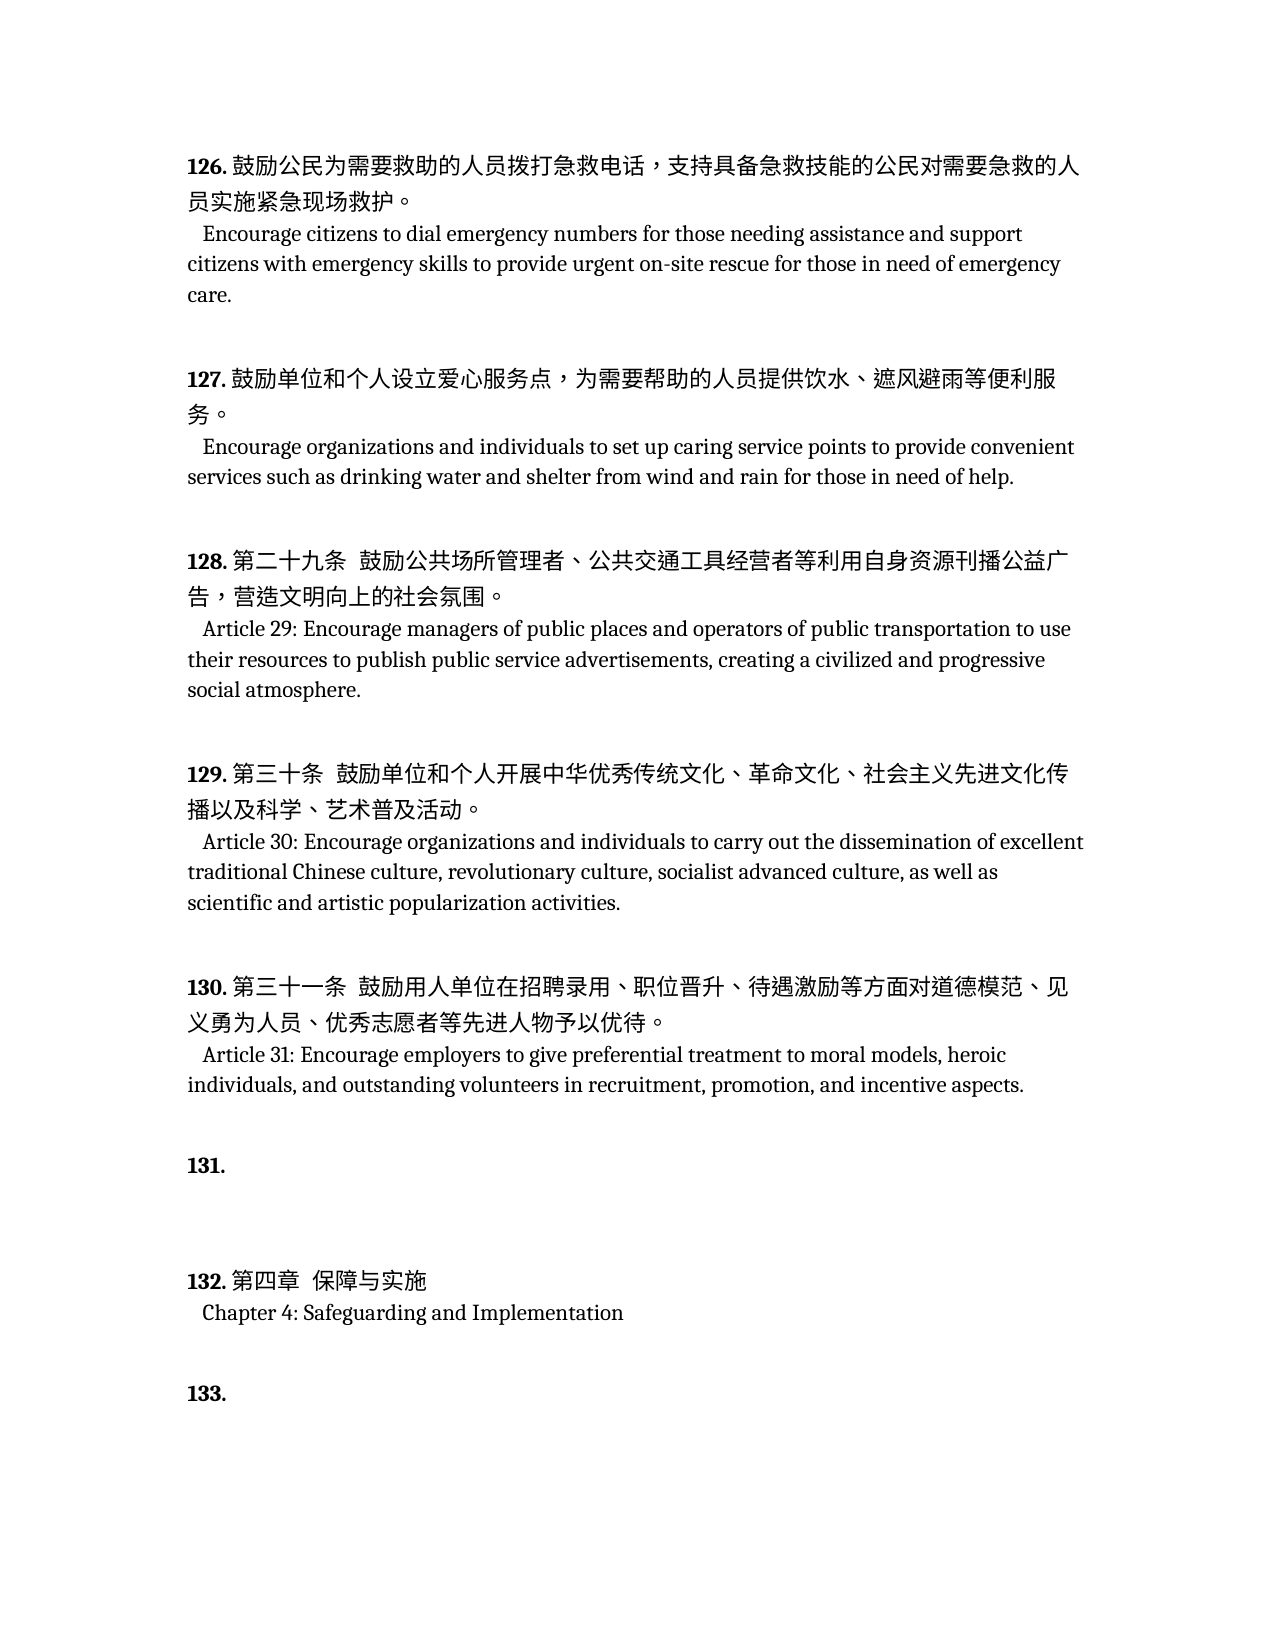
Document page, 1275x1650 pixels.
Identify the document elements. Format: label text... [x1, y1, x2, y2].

text 126. 鼓励公民为需要救助的人员拨打急救电话，支持具备急救技能的公民对需要急救的人员实施紧急现场救护。 Encourage citizens to dial emergency numbers for those needing assistance and support citizens with emergency skills to provide urgent on-site rescue for those in need of emergency care. [187, 150, 1087, 338]
text 129. 第三十条 鼓励单位和个人开展中华优秀传统文化、革命文化、社会主义先进文化传播以及科学、艺术普及活动。 Article 30: Encourage organizations and individuals to carry out the dissemination of excellent traditional Chinese culture, revolutionary culture, socialist advanced culture, as well as scientific and artistic popularization activities. [187, 758, 1087, 946]
text 131. [187, 1153, 1087, 1240]
text 127. 鼓励单位和个人设立爱心服务点，为需要帮助的人员提供饮水、遮风避雨等便利服务。 Encourage organizations and individuals to set up caring service points to provide convenient services such as drinking water and shelter from wind and rain for those in need of help. [187, 363, 1087, 521]
text 133. [187, 1381, 1087, 1468]
text 132. 第四章 保障与实施 Chapter 4: Safeguarding and Implementation [187, 1264, 1087, 1356]
text 130. 第三十一条 鼓励用人单位在招聘录用、职位晋升、待遇激励等方面对道德模范、见义勇为人员、优秀志愿者等先进人物予以优待。 Article 31: Encourage employers to give preferential treatment to moral models, heroic individuals, and outstanding volunteers in recruitment, promotion, and incentive aspects. [187, 971, 1087, 1128]
text 128. 第二十九条 鼓励公共场所管理者、公共交通工具经营者等利用自身资源刊播公益广告，营造文明向上的社会氛围。 Article 29: Encourage managers of public places and operators of public transportation to use their resources to publish public service advertisements, creating a civilized and progressive social atmosphere. [187, 545, 1087, 733]
